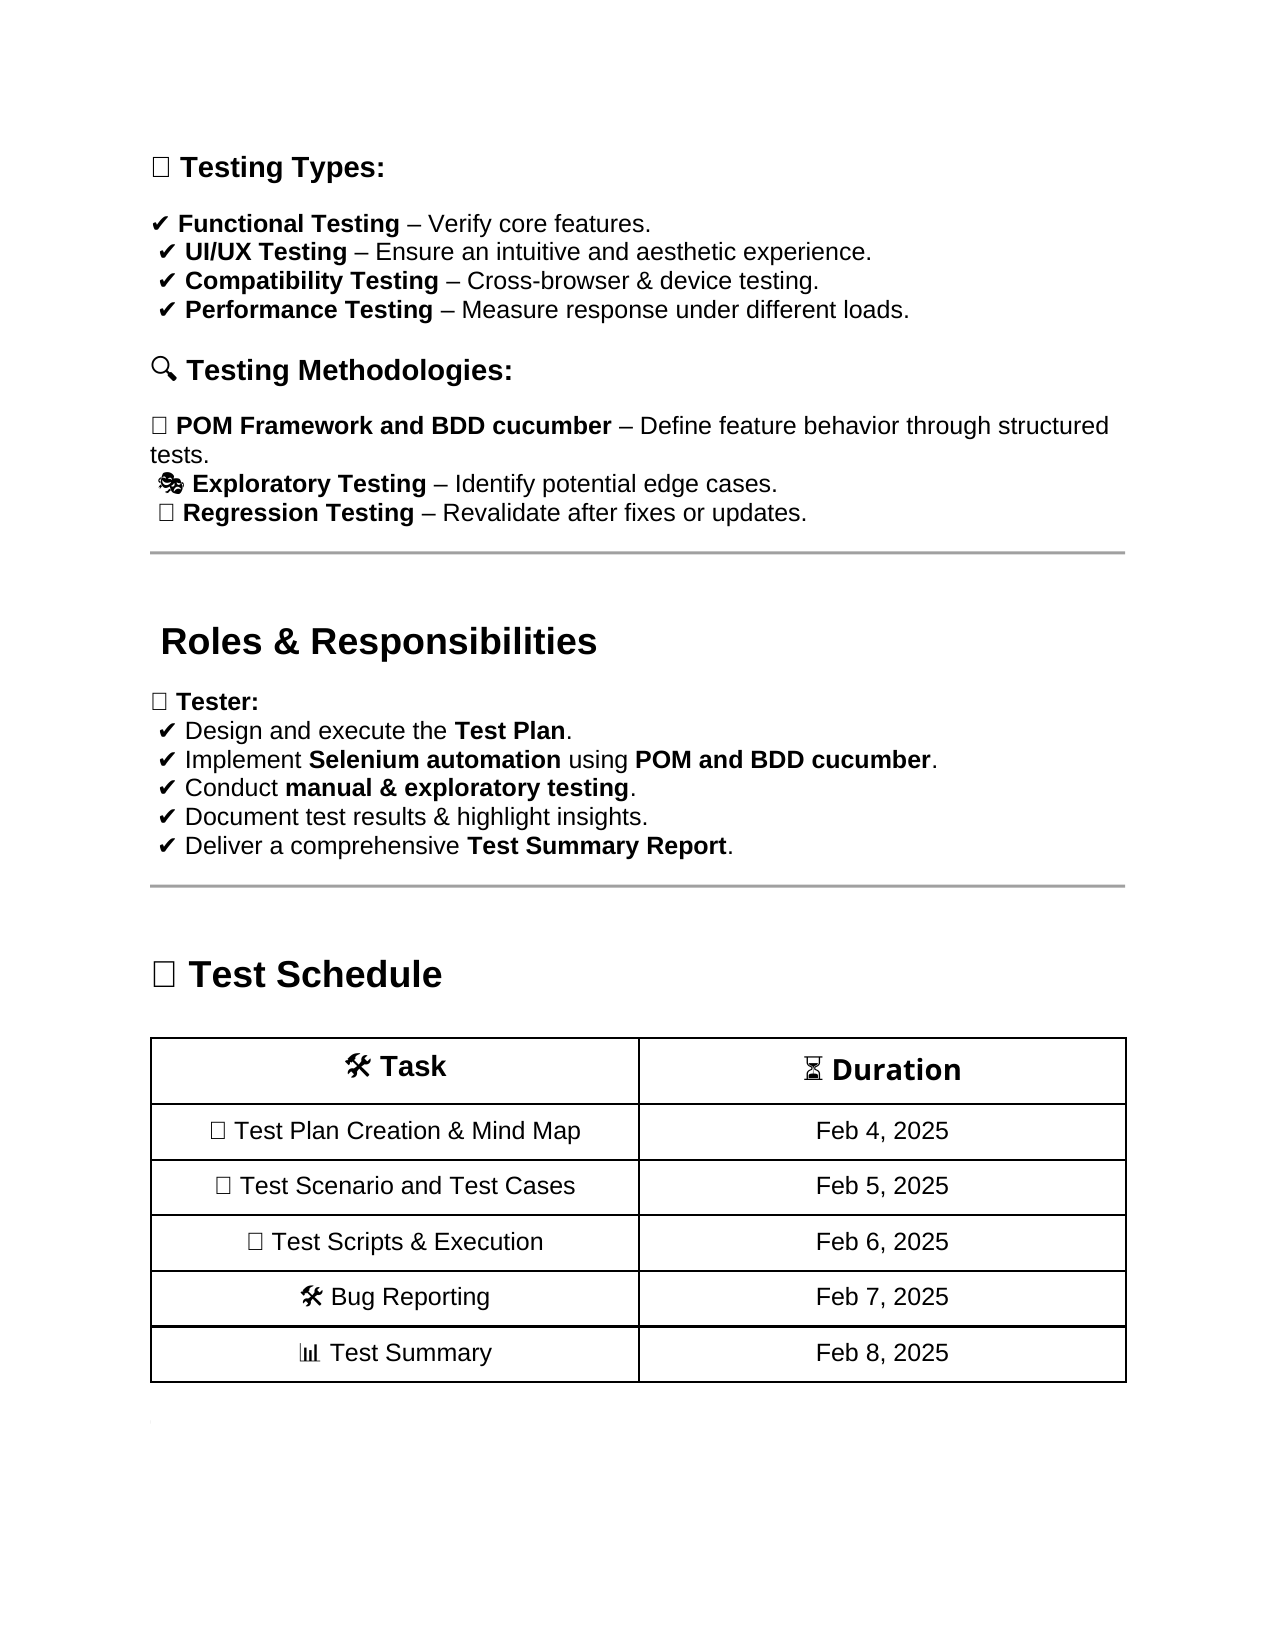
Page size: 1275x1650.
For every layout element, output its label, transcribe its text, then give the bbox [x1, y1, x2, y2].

table_cell Feb 4, 2025 [640, 1105, 1125, 1159]
table_cell Feb 5, 2025 [640, 1161, 1125, 1214]
subtitle 📅 Test Schedule [150, 952, 1125, 995]
text 🔹 Tester: ✔️ Design and execute the Test Plan. ✔️ Implement Selenium automation using POM and BDD cucumber. ✔️ Conduct manual & exploratory testing. ✔️ Document test results & highlight insights. ✔️ Deliver a comprehensive Test Summary Report. [150, 687, 1125, 859]
table_cell Feb 6, 2025 [640, 1216, 1125, 1270]
text ✔️ Functional Testing – Verify core features. ✔️ UI/UX Testing – Ensure an intuitive and aesthetic experience. ✔️ Compatibility Testing – Cross-browser & device testing. ✔️ Performance Testing – Measure response under different loads. [150, 208, 1125, 323]
table_cell 📜 Test Scripts & Execution [152, 1216, 638, 1270]
table_cell 📝 Test Plan Creation & Mind Map [152, 1105, 638, 1159]
table_header 🛠 Task [152, 1039, 638, 1103]
subtitle 👨‍💻 Roles & Responsibilities [150, 619, 1125, 662]
subtitle 🔍 Testing Methodologies: [150, 353, 1125, 386]
subtitle 🔬 Testing Types: [150, 150, 1125, 183]
table_cell 🧐 Test Scenario and Test Cases [152, 1161, 638, 1214]
text 📝 POM Framework and BDD cucumber – Define feature behavior through structured tests. 🎭 Exploratory Testing – Identify potential edge cases. 🔄 Regression Testing – Revalidate after fixes or updates. [150, 411, 1125, 526]
table_cell 📊 Test Summary [152, 1328, 638, 1381]
table_cell 🛠 Bug Reporting [152, 1272, 638, 1325]
table_header ⏳ Duration [640, 1039, 1125, 1103]
table_cell Feb 7, 2025 [640, 1272, 1125, 1325]
table_cell Feb 8, 2025 [640, 1328, 1125, 1381]
